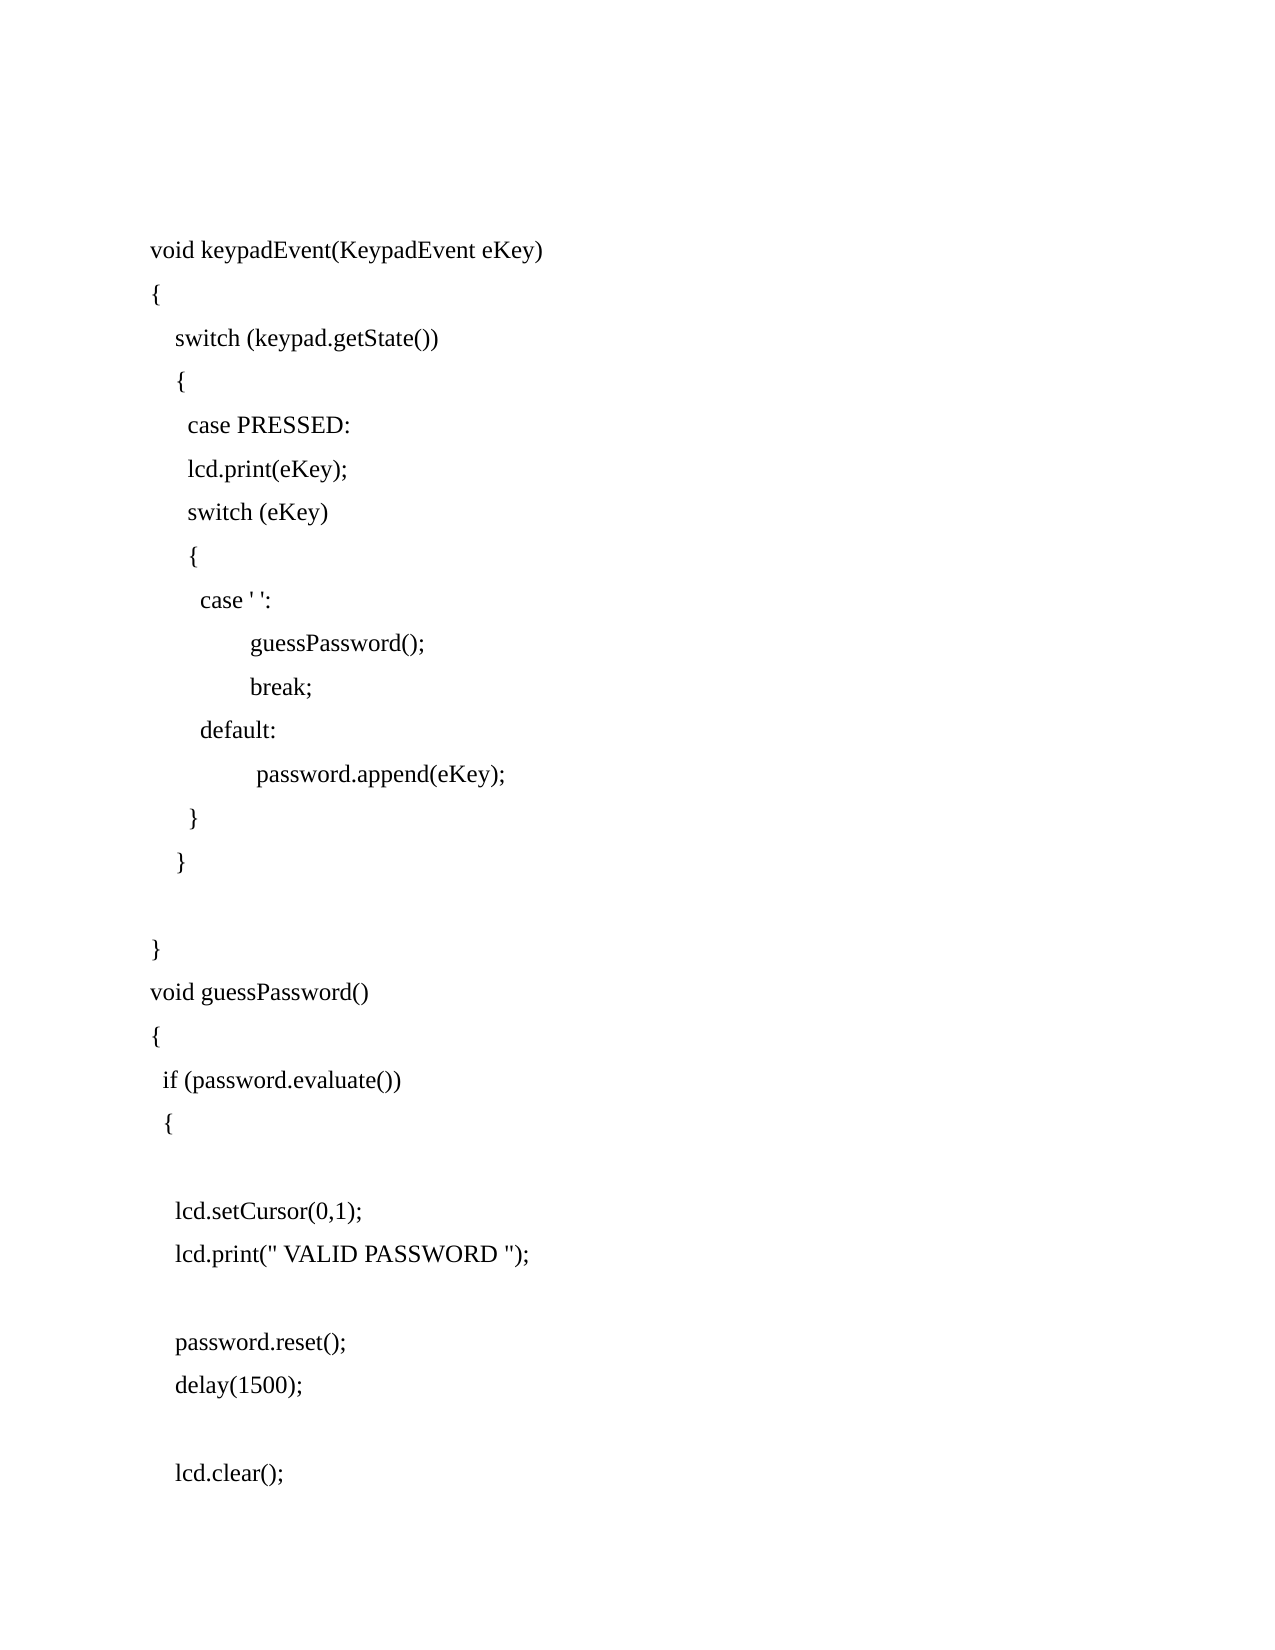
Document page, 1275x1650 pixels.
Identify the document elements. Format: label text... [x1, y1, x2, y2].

text switch (keypad.getState()) [150, 324, 1125, 352]
text password.append(eKey); [150, 761, 1125, 788]
text if (password.evaluate()) [150, 1067, 1125, 1093]
text { [150, 1023, 1125, 1050]
text lcd.print(eKey); [150, 456, 1125, 482]
text } [150, 848, 1125, 875]
text guessPassword(); [150, 630, 1125, 657]
text } [150, 936, 1125, 963]
text void guessPassword() [150, 979, 1125, 1006]
text delay(1500); [150, 1372, 1125, 1399]
text case ' ': [150, 586, 1125, 613]
text lcd.setCursor(0,1); [150, 1197, 1125, 1224]
text { [150, 543, 1125, 570]
text } [150, 805, 1125, 832]
text { [150, 368, 1125, 395]
text { [150, 1110, 1125, 1137]
text void keypadEvent(KeypadEvent eKey) [150, 237, 1125, 264]
text break; [150, 674, 1125, 701]
text password.reset(); [150, 1328, 1125, 1355]
text lcd.print(" VALID PASSWORD "); [150, 1241, 1125, 1268]
text lcd.clear(); [150, 1459, 1125, 1486]
text switch (eKey) [150, 499, 1125, 526]
text case PRESSED: [150, 412, 1125, 439]
text default: [150, 717, 1125, 744]
text { [150, 281, 1125, 308]
